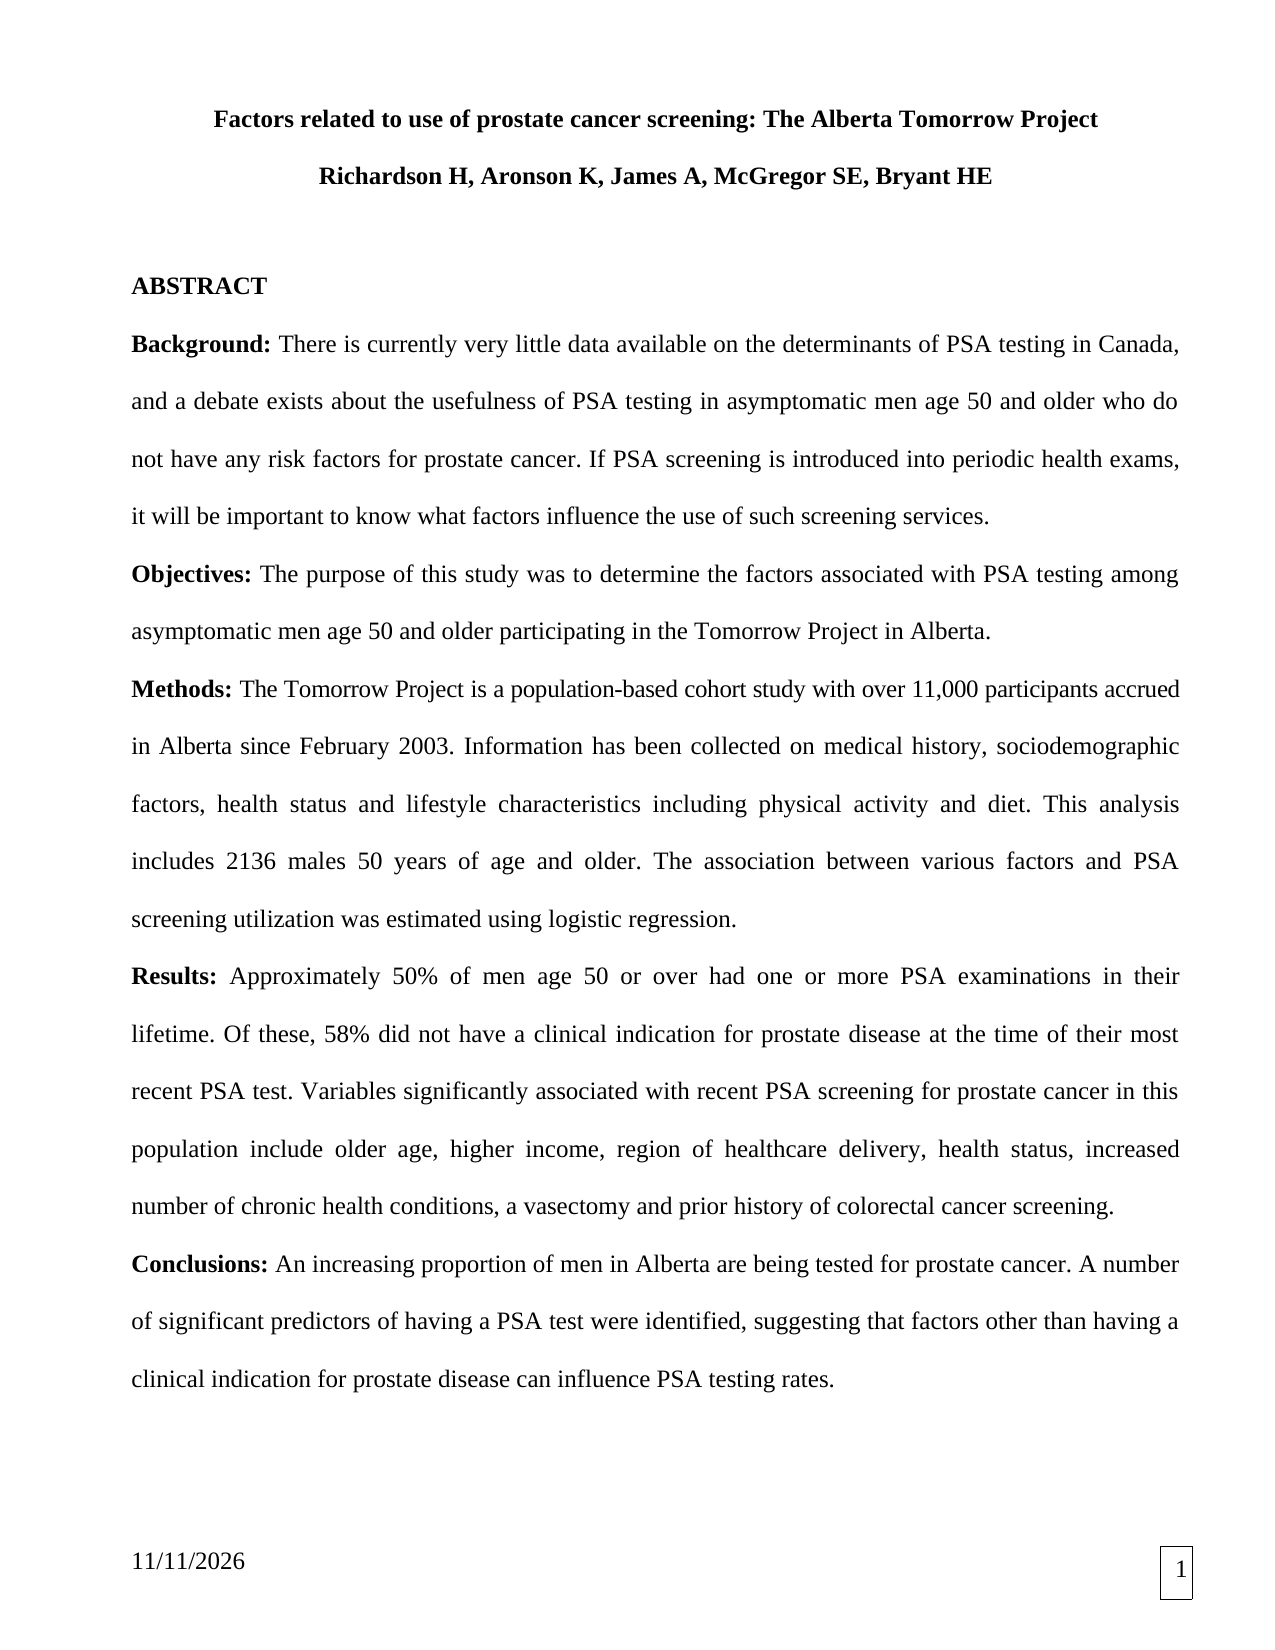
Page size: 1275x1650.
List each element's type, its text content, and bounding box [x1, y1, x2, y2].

subtitle ABSTRACT [131, 271, 1181, 300]
subtitle Factors related to use of prostate cancer screening: The Alberta Tomorrow Project [131, 104, 1181, 132]
subtitle Richardson H, Aronson K, James A, McGregor SE, Bryant HE [131, 161, 1181, 190]
subtitle Objectives: The purpose of this study was to determine the factors associated with PSA testing among asymptomatic men age 50 and older participating in the Tomorrow Project in Alberta. [131, 559, 1181, 645]
text Background: There is currently very little data available on the determinants of PSA testing in Canada, and a debate exists about the usefulness of PSA testing in asymptomatic men age 50 and older who do not have any risk factors for prostate cancer. If PSA screening is introduced into periodic health exams, it will be important to know what factors influence the use of such screening services. [131, 329, 1181, 530]
text Methods: The Tomorrow Project is a population-based cohort study with over 11,000 participants accrued in Alberta since February 2003. Information has been collected on medical history, sociodemographic factors, health status and lifestyle characteristics including physical activity and diet. This analysis includes 2136 males 50 years of age and older. The association between various factors and PSA screening utilization was estimated using logistic regression. [131, 674, 1181, 933]
subtitle Conclusions: An increasing proportion of men in Alberta are being tested for prostate cancer. A number of significant predictors of having a PSA test were identified, suggesting that factors other than having a clinical indication for prostate disease can influence PSA testing rates. [131, 1249, 1181, 1393]
subtitle Results: Approximately 50% of men age 50 or over had one or more PSA examinations in their lifetime. Of these, 58% did not have a clinical indication for prostate disease at the time of their most recent PSA test. Variables significantly associated with recent PSA screening for prostate cancer in this population include older age, higher income, region of healthcare delivery, health status, increased number of chronic health conditions, a vasectomy and prior history of colorectal cancer screening. [131, 961, 1181, 1220]
